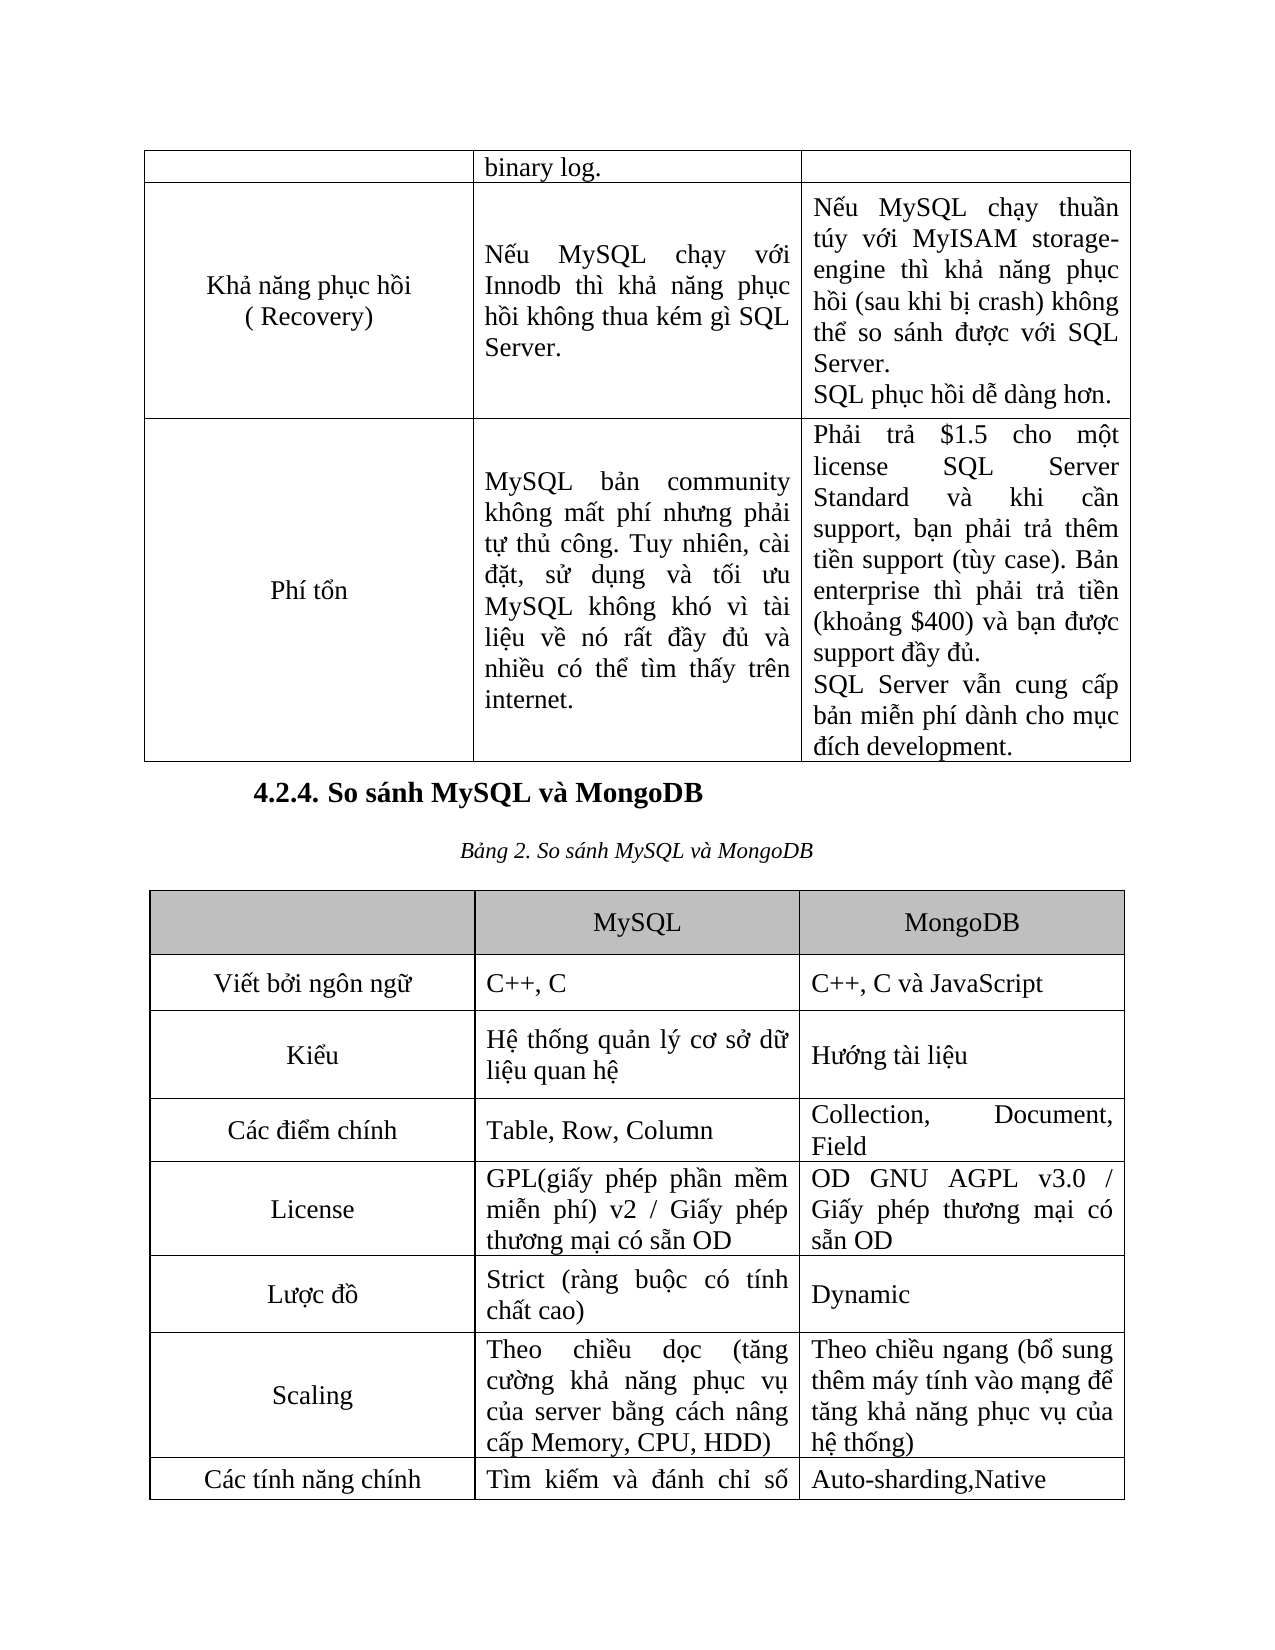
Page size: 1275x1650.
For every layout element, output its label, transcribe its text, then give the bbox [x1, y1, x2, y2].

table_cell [474, 151, 801, 182]
table_cell OD GNU AGPL v3.0 / Giấy phép thương mại có sẵn OD [800, 1162, 1124, 1255]
table_cell Scaling [151, 1333, 474, 1457]
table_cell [800, 1458, 1124, 1499]
table_cell Collection, Document, Field [800, 1099, 1124, 1161]
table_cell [145, 151, 473, 182]
text Bảng 2. So sánh MySQL và MongoDB [150, 837, 1125, 864]
table_cell Dynamic [800, 1256, 1124, 1332]
table_cell Khả năng phục hồi ( Recovery) [145, 183, 473, 417]
list So sánh MySQL và MongoDB [253, 775, 1125, 808]
table_cell Hướng tài liệu [800, 1011, 1124, 1098]
table_cell C++, C và JavaScript [800, 955, 1124, 1010]
table_cell Phí tổn [145, 419, 473, 761]
table_cell License [151, 1162, 474, 1255]
table_cell Kiểu [151, 1011, 474, 1098]
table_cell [476, 1458, 799, 1499]
table_cell Các tính năng chính [151, 1458, 474, 1499]
table_cell Lược đồ [151, 1256, 474, 1332]
table_header [151, 891, 474, 954]
table_cell Theo chiều ngang (bổ sung thêm máy tính vào mạng để tăng khả năng phục vụ của hệ thống) [800, 1333, 1124, 1457]
table_cell MySQL bản community không mất phí nhưng phải tự thủ công. Tuy nhiên, cài đặt, sử dụng và tối ưu MySQL không khó vì tài liệu về nó rất đầy đủ và nhiều có thể tìm thấy trên internet. [474, 419, 801, 761]
table_cell C++, C [476, 955, 799, 1010]
table_cell Phải trả $1.5 cho một license SQL Server Standard và khi cần support, bạn phải trả thêm tiền support (tùy case). Bản enterprise thì phải trả tiền (khoảng $400) và bạn được support đầy đủ. SQL Server vẫn cung cấp bản miễn phí dành cho mục đích development. [802, 419, 1130, 761]
table_header MongoDB [800, 891, 1124, 954]
table_header MySQL [476, 891, 799, 954]
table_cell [802, 151, 1130, 182]
table_cell Các điểm chính [151, 1099, 474, 1161]
table_cell Hệ thống quản lý cơ sở dữ liệu quan hệ [476, 1011, 799, 1098]
table_cell Table, Row, Column [476, 1099, 799, 1161]
table_cell Theo chiều dọc (tăng cường khả năng phục vụ của server bằng cách nâng cấp Memory, CPU, HDD) [476, 1333, 799, 1457]
table_cell Nếu MySQL chạy thuần túy với MyISAM storage-engine thì khả năng phục hồi (sau khi bị crash) không thể so sánh được với SQL Server. SQL phục hồi dễ dàng hơn. [802, 183, 1130, 417]
table_cell Nếu MySQL chạy với Innodb thì khả năng phục hồi không thua kém gì SQL Server. [474, 183, 801, 417]
table_cell GPL(giấy phép phần mềm miễn phí) v2 / Giấy phép thương mại có sẵn OD [476, 1162, 799, 1255]
table_cell Viết bởi ngôn ngữ [151, 955, 474, 1010]
table_cell Strict (ràng buộc có tính chất cao) [476, 1256, 799, 1332]
